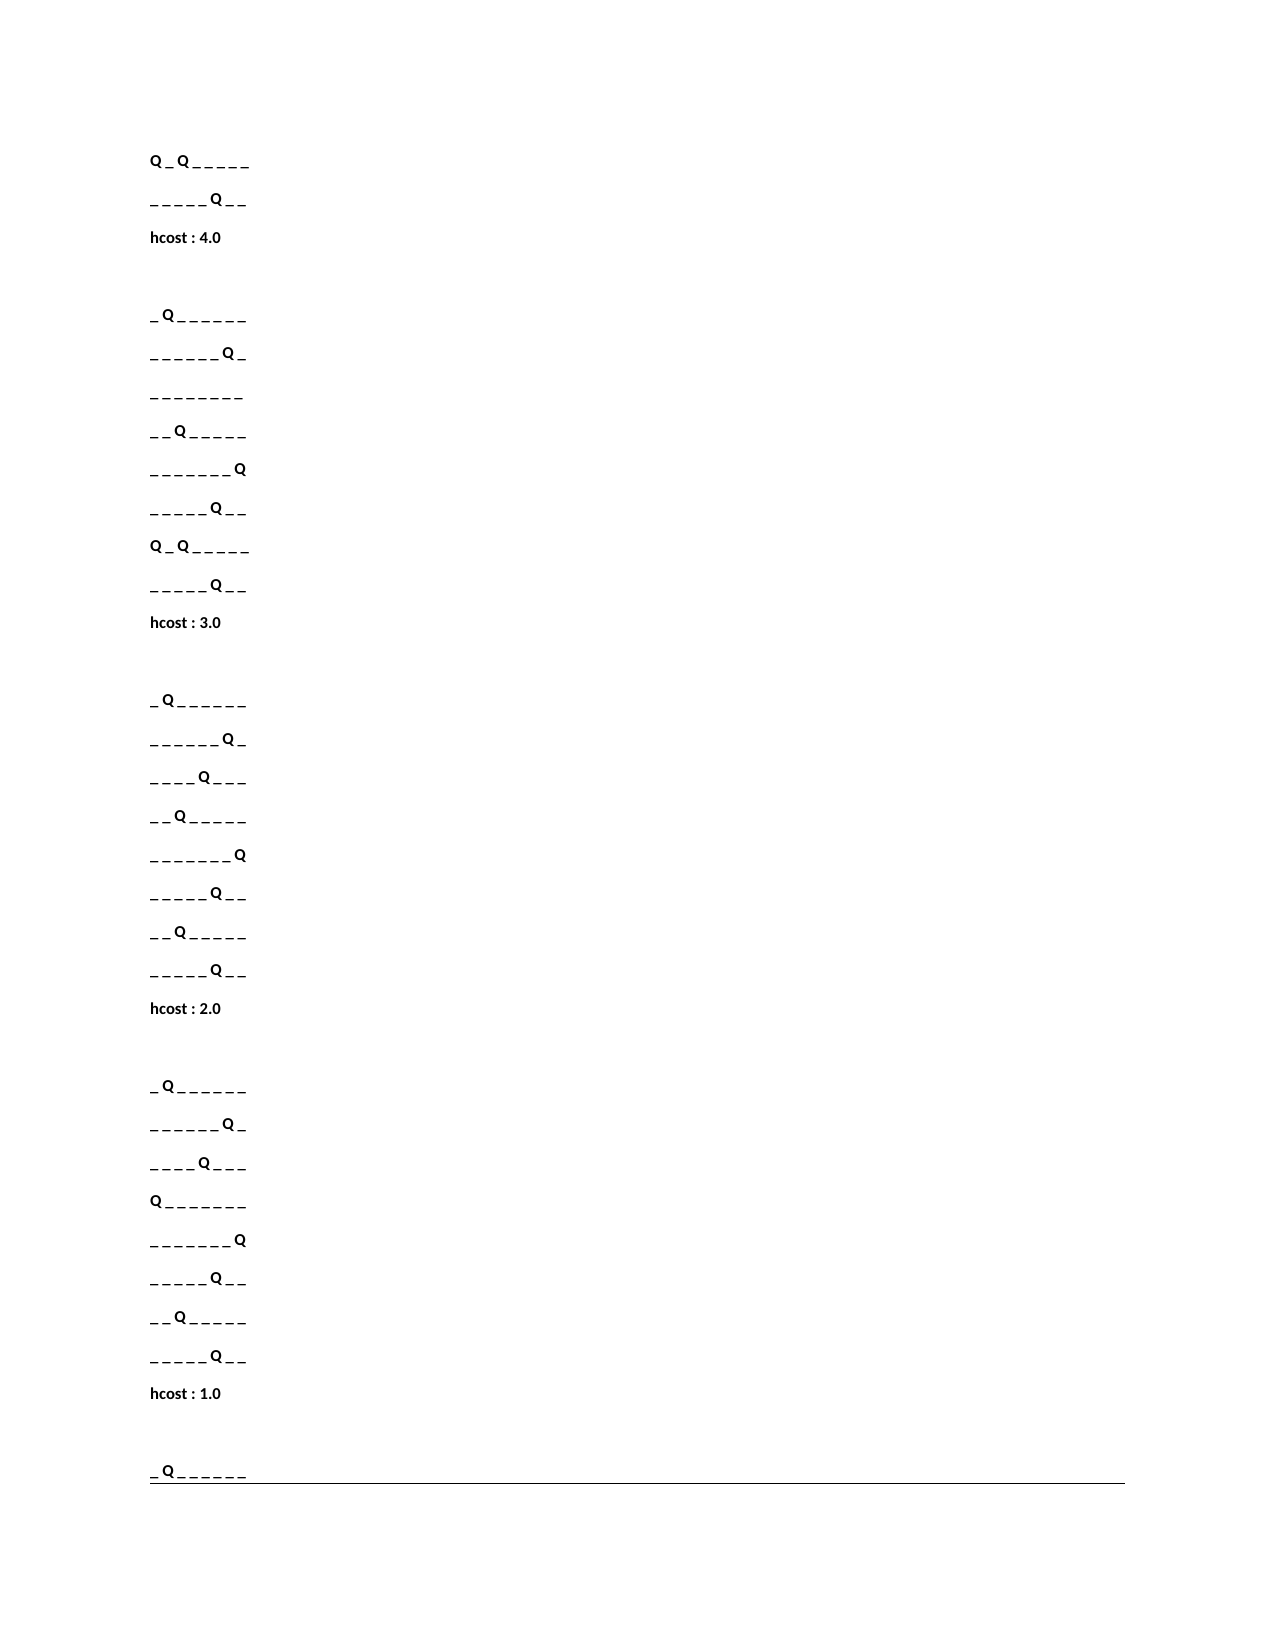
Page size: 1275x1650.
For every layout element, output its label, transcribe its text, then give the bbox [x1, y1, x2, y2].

text _ _ Q _ _ _ _ _ [150, 420, 1125, 440]
text Q _ Q _ _ _ _ _ [150, 150, 1125, 170]
text _ _ _ _ _ Q _ _ [150, 882, 1125, 903]
text _ Q _ _ _ _ _ _ [150, 689, 1125, 710]
text _ Q _ _ _ _ _ _ [150, 1460, 1125, 1483]
text _ _ _ _ _ Q _ _ [150, 959, 1125, 980]
text _ Q _ _ _ _ _ _ [150, 304, 1125, 324]
text _ _ Q _ _ _ _ _ [150, 1306, 1125, 1327]
text _ _ Q _ _ _ _ _ [150, 805, 1125, 826]
text _ _ _ _ _ Q _ _ [150, 574, 1125, 594]
text _ _ _ _ _ _ Q _ [150, 1113, 1125, 1134]
text hcost : 3.0 [150, 612, 1125, 633]
text _ _ _ _ _ _ _ _ [150, 381, 1125, 402]
text _ _ _ _ _ _ _ Q [150, 458, 1125, 479]
text Q _ _ _ _ _ _ _ [150, 1191, 1125, 1211]
text hcost : 1.0 [150, 1383, 1125, 1404]
text _ _ _ _ _ _ _ Q [150, 844, 1125, 864]
text hcost : 2.0 [150, 998, 1125, 1018]
text _ _ _ _ _ Q _ _ [150, 188, 1125, 209]
text _ _ _ _ _ Q _ _ [150, 497, 1125, 517]
text hcost : 4.0 [150, 227, 1125, 247]
text _ _ _ _ _ Q _ _ [150, 1268, 1125, 1288]
text _ Q _ _ _ _ _ _ [150, 1075, 1125, 1095]
text _ _ _ _ _ _ _ Q [150, 1229, 1125, 1249]
text _ _ _ _ _ _ Q _ [150, 343, 1125, 363]
text _ _ _ _ Q _ _ _ [150, 1152, 1125, 1172]
text _ _ Q _ _ _ _ _ [150, 921, 1125, 941]
text _ _ _ _ Q _ _ _ [150, 767, 1125, 787]
text _ _ _ _ _ _ Q _ [150, 728, 1125, 748]
text _ _ _ _ _ Q _ _ [150, 1345, 1125, 1365]
text Q _ Q _ _ _ _ _ [150, 535, 1125, 556]
